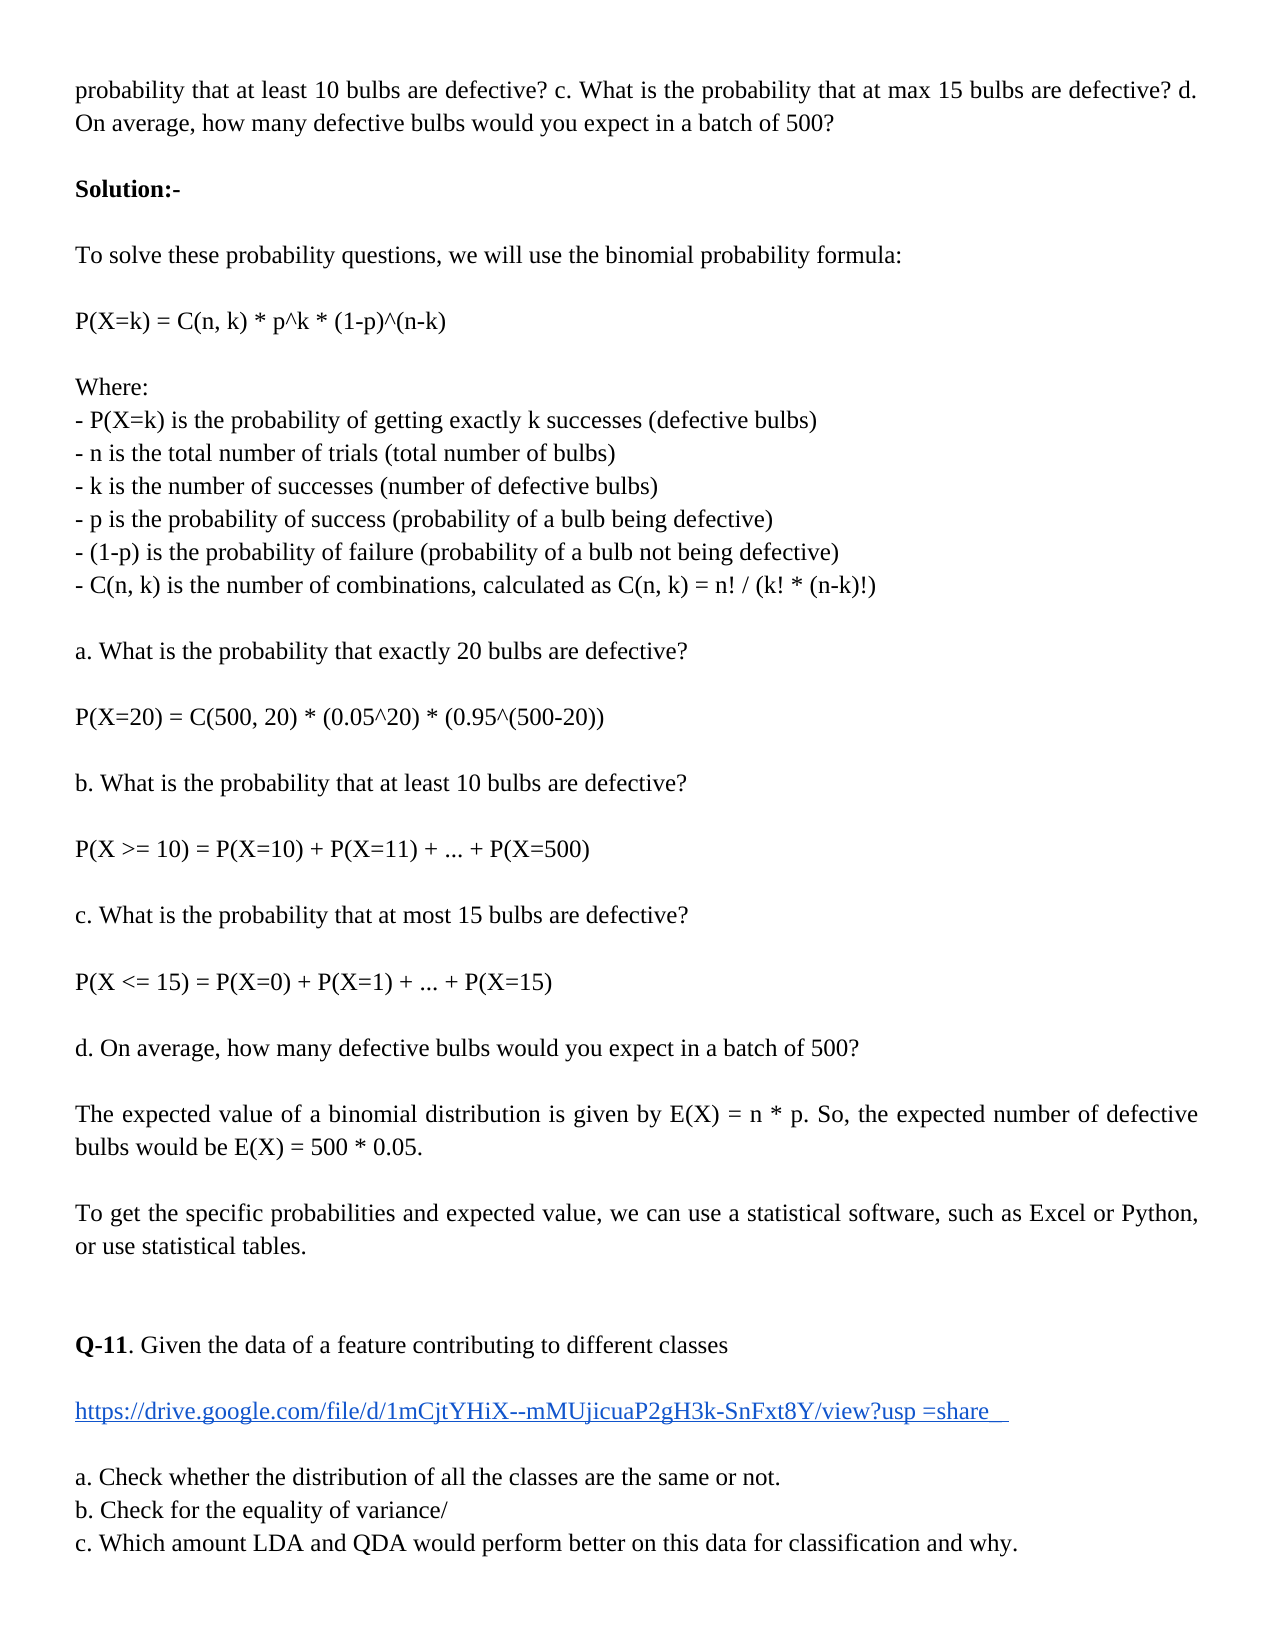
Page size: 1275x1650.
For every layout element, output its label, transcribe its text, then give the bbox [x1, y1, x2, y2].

text - p is the probability of success (probability of a bulb being defective) [75, 504, 1200, 533]
text https://drive.google.com/file/d/1mCjtYHiX--mMUjicuaP2gH3k-SnFxt8Y/view?usp =share_ [75, 1396, 1200, 1424]
text a. What is the probability that exactly 20 bulbs are defective? [75, 636, 1200, 665]
text c. What is the probability that at most 15 bulbs are defective? [75, 901, 1200, 929]
text b. What is the probability that at least 10 bulbs are defective? [75, 768, 1200, 797]
text - P(X=k) is the probability of getting exactly k successes (defective bulbs) [75, 405, 1200, 434]
text P(X <= 15) = P(X=0) + P(X=1) + ... + P(X=15) [75, 967, 1200, 995]
text - (1-p) is the probability of failure (probability of a bulb not being defective) [75, 537, 1200, 566]
text P(X=20) = C(500, 20) * (0.05^20) * (0.95^(500-20)) [75, 702, 1200, 731]
text d. On average, how many defective bulbs would you expect in a batch of 500? [75, 1033, 1200, 1061]
text To get the specific probabilities and expected value, we can use a statistical software, such as Excel or Python, or use statistical tables. [75, 1198, 1200, 1259]
text P(X >= 10) = P(X=10) + P(X=11) + ... + P(X=500) [75, 834, 1200, 863]
text c. Which amount LDA and QDA would perform better on this data for classification and why. [75, 1528, 1200, 1557]
text Q-11. Given the data of a feature contributing to different classes [75, 1330, 1200, 1358]
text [75, 75, 1200, 137]
text - k is the number of successes (number of defective bulbs) [75, 471, 1200, 500]
text - n is the total number of trials (total number of bulbs) [75, 438, 1200, 467]
text To solve these probability questions, we will use the binomial probability formula: [75, 240, 1200, 269]
text P(X=k) = C(n, k) * p^k * (1-p)^(n-k) [75, 306, 1200, 335]
text - C(n, k) is the number of combinations, calculated as C(n, k) = n! / (k! * (n-k)!) [75, 570, 1200, 599]
text Where: [75, 372, 1200, 401]
text b. Check for the equality of variance/ [75, 1495, 1200, 1524]
text Solution:- [75, 174, 1200, 203]
text a. Check whether the distribution of all the classes are the same or not. [75, 1462, 1200, 1491]
text The expected value of a binomial distribution is given by E(X) = n * p. So, the expected number of defective bulbs would be E(X) = 500 * 0.05. [75, 1099, 1200, 1160]
